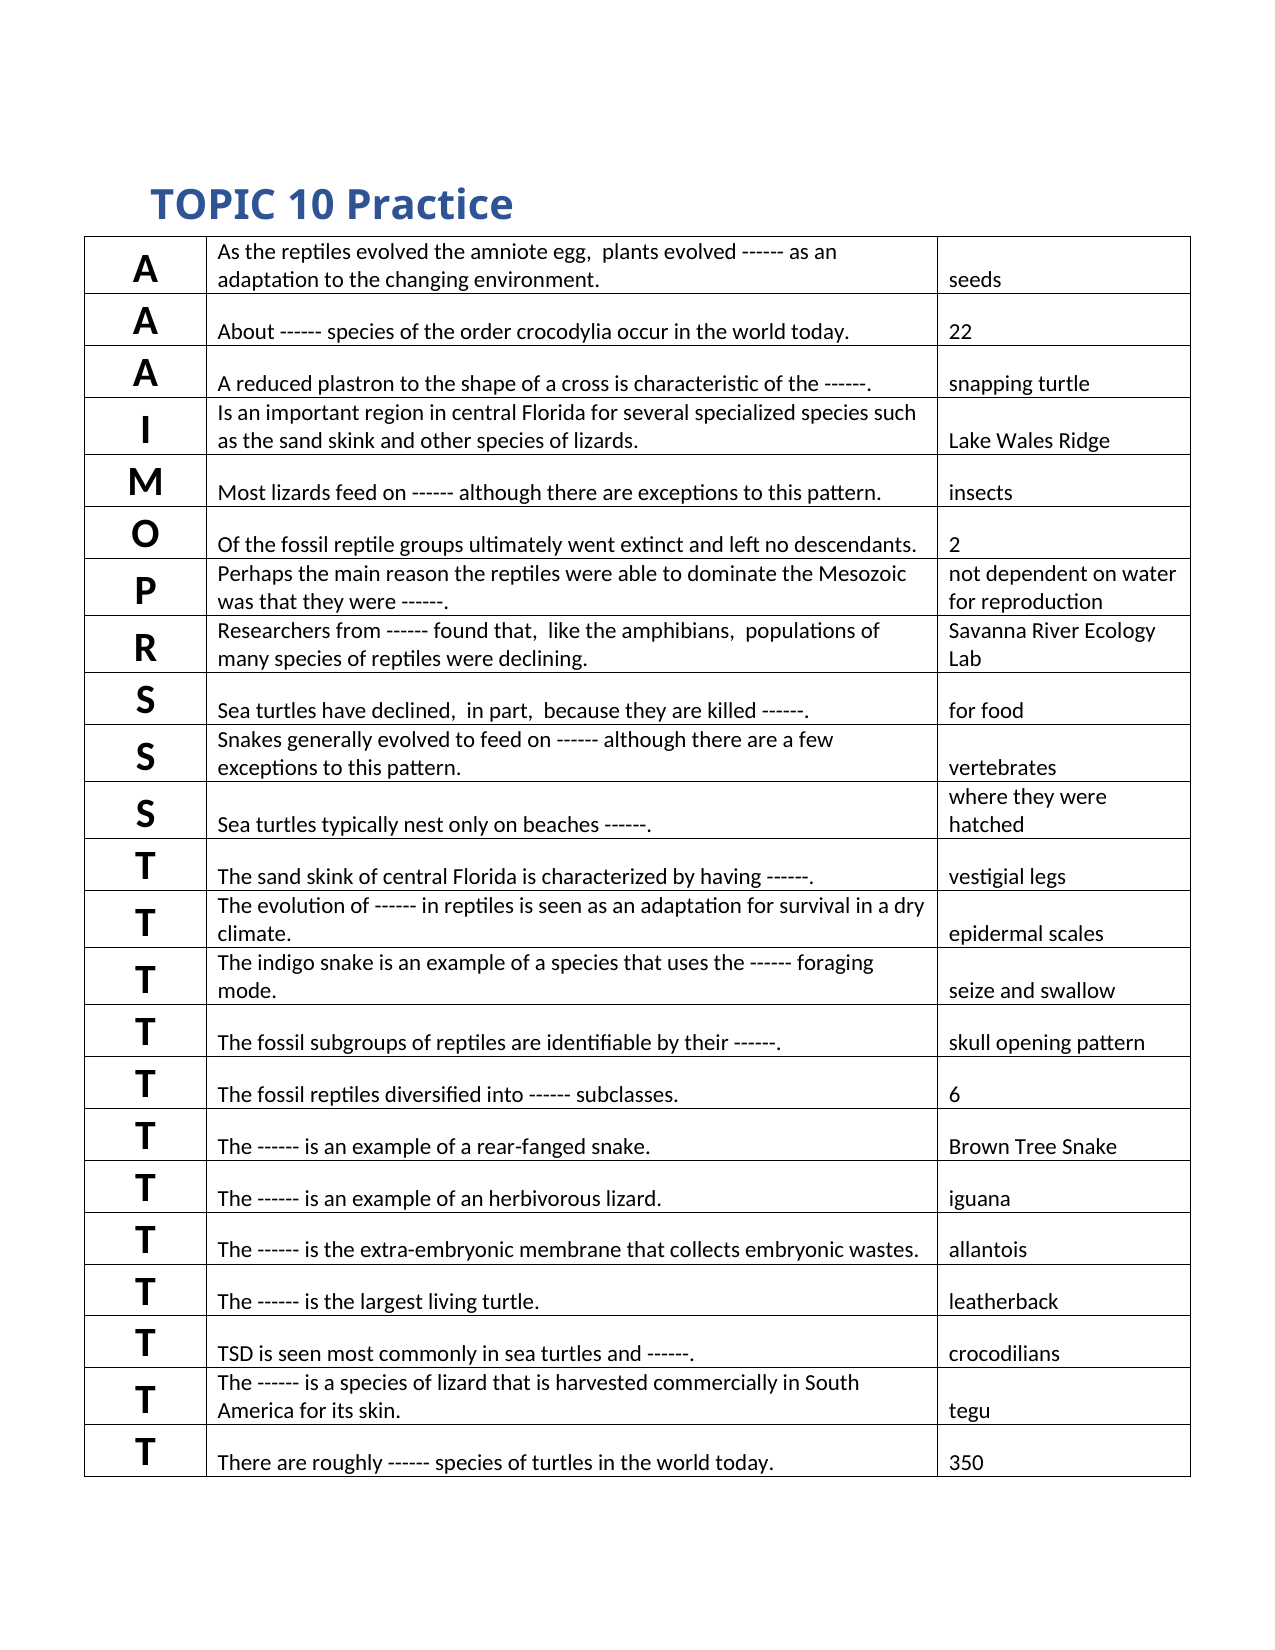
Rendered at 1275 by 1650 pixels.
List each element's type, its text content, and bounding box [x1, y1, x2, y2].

table_cell 2 [938, 507, 1190, 558]
table_cell The indigo snake is an example of a species that uses the ------ foraging mode. [207, 948, 937, 1004]
table_cell Most lizards feed on ------ although there are exceptions to this pattern. [207, 455, 937, 506]
table_cell not dependent on water for reproduction [938, 559, 1190, 615]
table_cell 22 [938, 294, 1190, 345]
table_cell The ------ is an example of an herbivorous lizard. [207, 1161, 937, 1212]
table_cell There are roughly ------ species of turtles in the world today. [207, 1425, 937, 1476]
table_cell A [85, 346, 206, 397]
table_cell R [85, 616, 206, 672]
table_cell T [85, 891, 206, 947]
table_cell The ------ is a species of lizard that is harvested commercially in South America for its skin. [207, 1368, 937, 1424]
table_cell The fossil subgroups of reptiles are identifiable by their ------. [207, 1005, 937, 1056]
table_cell The ------ is an example of a rear-fanged snake. [207, 1109, 937, 1160]
table_cell Brown Tree Snake [938, 1109, 1190, 1160]
table_cell T [85, 839, 206, 890]
table_cell Sea turtles have declined, in part, because they are killed ------. [207, 673, 937, 724]
table_cell T [85, 1057, 206, 1108]
table_cell leatherback [938, 1265, 1190, 1315]
table_cell allantois [938, 1213, 1190, 1263]
table_cell Lake Wales Ridge [938, 398, 1190, 454]
subtitle TOPIC 10 Practice [150, 175, 1125, 232]
table_cell Snakes generally evolved to feed on ------ although there are a few exceptions to this pattern. [207, 725, 937, 781]
table_cell T [85, 1265, 206, 1315]
table_cell P [85, 559, 206, 615]
table_cell tegu [938, 1368, 1190, 1424]
table_cell T [85, 1005, 206, 1056]
table_cell vertebrates [938, 725, 1190, 781]
table_cell 350 [938, 1425, 1190, 1476]
table_cell T [85, 1161, 206, 1212]
table_cell iguana [938, 1161, 1190, 1212]
table_header A [85, 237, 206, 293]
table_cell TSD is seen most commonly in sea turtles and ------. [207, 1316, 937, 1367]
table_cell epidermal scales [938, 891, 1190, 947]
table_cell Perhaps the main reason the reptiles were able to dominate the Mesozoic was that they were ------. [207, 559, 937, 615]
table_header seeds [938, 237, 1190, 293]
table_cell T [85, 948, 206, 1004]
table_cell crocodilians [938, 1316, 1190, 1367]
table_cell The ------ is the extra-embryonic membrane that collects embryonic wastes. [207, 1213, 937, 1263]
table_cell seize and swallow [938, 948, 1190, 1004]
table_cell A [85, 294, 206, 345]
table_cell The evolution of ------ in reptiles is seen as an adaptation for survival in a dry climate. [207, 891, 937, 947]
table_cell T [85, 1316, 206, 1367]
table_cell where they were hatched [938, 782, 1190, 838]
table_cell T [85, 1109, 206, 1160]
table_header As the reptiles evolved the amniote egg, plants evolved ------ as an adaptation to the changing environment. [207, 237, 937, 293]
table_cell insects [938, 455, 1190, 506]
table_cell vestigial legs [938, 839, 1190, 890]
table_cell T [85, 1213, 206, 1263]
table_cell 6 [938, 1057, 1190, 1108]
table_cell I [85, 398, 206, 454]
table_cell Is an important region in central Florida for several specialized species such as the sand skink and other species of lizards. [207, 398, 937, 454]
table_cell M [85, 455, 206, 506]
table_cell A reduced plastron to the shape of a cross is characteristic of the ------. [207, 346, 937, 397]
table_cell The fossil reptiles diversified into ------ subclasses. [207, 1057, 937, 1108]
table_cell snapping turtle [938, 346, 1190, 397]
table_cell O [85, 507, 206, 558]
table_cell S [85, 782, 206, 838]
table_cell Sea turtles typically nest only on beaches ------. [207, 782, 937, 838]
table_cell for food [938, 673, 1190, 724]
table_cell Researchers from ------ found that, like the amphibians, populations of many species of reptiles were declining. [207, 616, 937, 672]
table_cell T [85, 1425, 206, 1476]
table_cell About ------ species of the order crocodylia occur in the world today. [207, 294, 937, 345]
table_cell Of the fossil reptile groups ultimately went extinct and left no descendants. [207, 507, 937, 558]
table_cell Savanna River Ecology Lab [938, 616, 1190, 672]
table_cell S [85, 673, 206, 724]
table_cell S [85, 725, 206, 781]
table_cell skull opening pattern [938, 1005, 1190, 1056]
table_cell T [85, 1368, 206, 1424]
table_cell The ------ is the largest living turtle. [207, 1265, 937, 1315]
table_cell The sand skink of central Florida is characterized by having ------. [207, 839, 937, 890]
